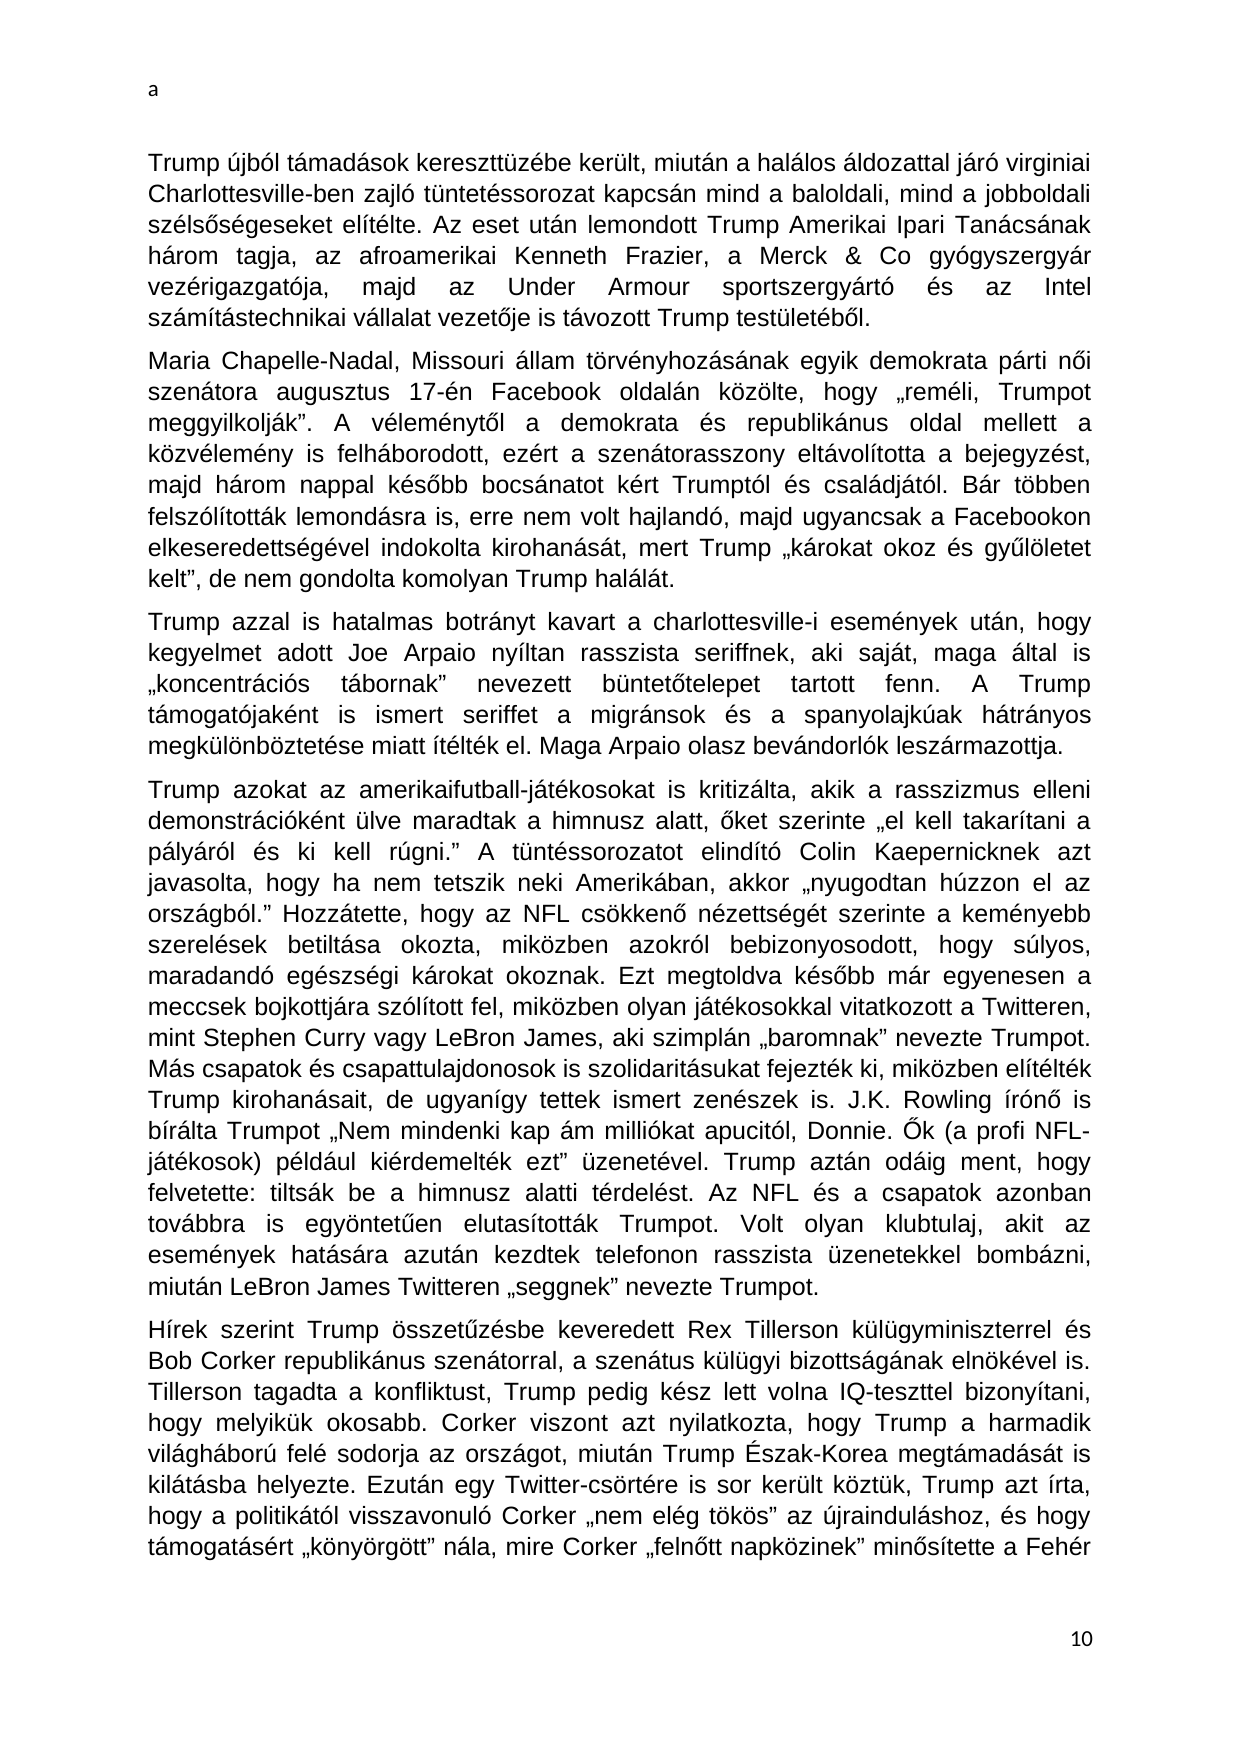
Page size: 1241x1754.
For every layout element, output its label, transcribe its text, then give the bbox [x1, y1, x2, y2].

text Maria Chapelle-Nadal, Missouri állam törvényhozásának egyik demokrata párti női szenátora augusztus 17-én Facebook oldalán közölte, hogy „reméli, Trumpot meggyilkolják”. A véleménytől a demokrata és republikánus oldal mellett a közvélemény is felháborodott, ezért a szenátorasszony eltávolította a bejegyzést, majd három nappal később bocsánatot kért Trumptól és családjától. Bár többen felszólították lemondásra is, erre nem volt hajlandó, majd ugyancsak a Facebookon elkeseredettségével indokolta kirohanását, mert Trump „károkat okoz és gyűlöletet kelt”, de nem gondolta komolyan Trump halálát. [148, 346, 1093, 592]
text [148, 1315, 1093, 1561]
text Trump azokat az amerikaifutball-játékosokat is kritizálta, akik a rasszizmus elleni demonstrációként ülve maradtak a himnusz alatt, őket szerinte „el kell takarítani a pályáról és ki kell rúgni.” A tüntéssorozatot elindító Colin Kaepernicknek azt javasolta, hogy ha nem tetszik neki Amerikában, akkor „nyugodtan húzzon el az országból.” Hozzátette, hogy az NFL csökkenő nézettségét szerinte a keményebb szerelések betiltása okozta, miközben azokról bebizonyosodott, hogy súlyos, maradandó egészségi károkat okoznak. Ezt megtoldva később már egyenesen a meccsek bojkottjára szólított fel, miközben olyan játékosokkal vitatkozott a Twitteren, mint Stephen Curry vagy LeBron James, aki szimplán „baromnak” nevezte Trumpot. Más csapatok és csapattulajdonosok is szolidaritásukat fejezték ki, miközben elítélték Trump kirohanásait, de ugyanígy tettek ismert zenészek is. J.K. Rowling írónő is bírálta Trumpot „Nem mindenki kap ám milliókat apucitól, Donnie. Ők (a profi NFL-játékosok) például kiérdemelték ezt” üzenetével. Trump aztán odáig ment, hogy felvetette: tiltsák be a himnusz alatti térdelést. Az NFL és a csapatok azonban továbbra is egyöntetűen elutasították Trumpot. Volt olyan klubtulaj, akit az események hatására azután kezdtek telefonon rasszista üzenetekkel bombázni, miután LeBron James Twitteren „seggnek” nevezte Trumpot. [148, 775, 1093, 1300]
text Trump azzal is hatalmas botrányt kavart a charlottesville-i események után, hogy kegyelmet adott Joe Arpaio nyíltan rasszista seriffnek, aki saját, maga által is „koncentrációs tábornak” nevezett büntetőtelepet tartott fenn. A Trump támogatójaként is ismert seriffet a migránsok és a spanyolajkúak hátrányos megkülönböztetése miatt ítélték el. Maga Arpaio olasz bevándorlók leszármazottja. [148, 607, 1093, 760]
text Trump újból támadások kereszttüzébe került, miután a halálos áldozattal járó virginiai Charlottesville-ben zajló tüntetéssorozat kapcsán mind a baloldali, mind a jobboldali szélsőségeseket elítélte. Az eset után lemondott Trump Amerikai Ipari Tanácsának három tagja, az afroamerikai Kenneth Frazier, a Merck & Co gyógyszergyár vezérigazgatója, majd az Under Armour sportszergyártó és az Intel számítástechnikai vállalat vezetője is távozott Trump testületéből. [148, 148, 1093, 332]
